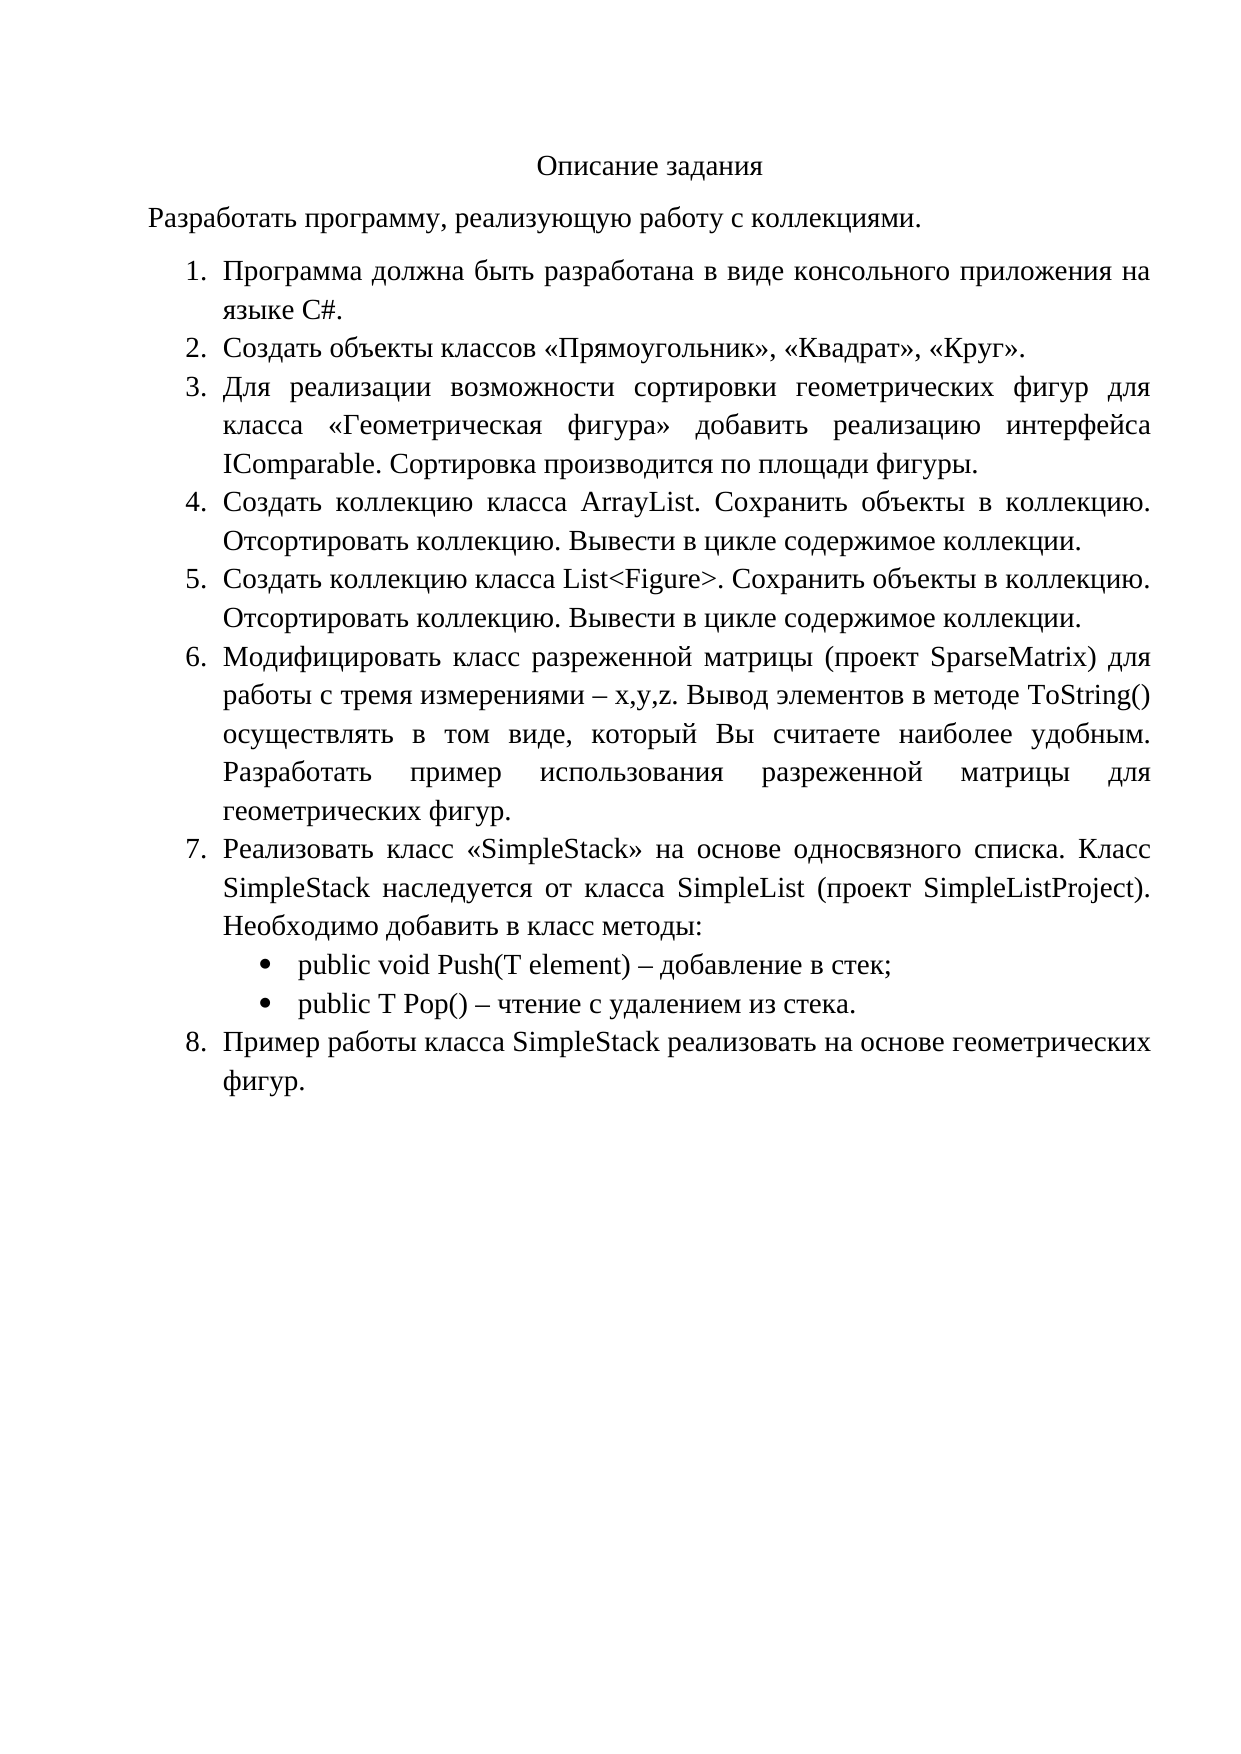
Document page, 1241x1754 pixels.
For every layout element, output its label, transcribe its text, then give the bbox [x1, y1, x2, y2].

list Создать коллекцию класса ArrayList. Сохранить объекты в коллекцию. Отсортировать коллекцию. Вывести в цикле содержимое коллекции. [185, 484, 1152, 557]
list Для реализации возможности сортировки геометрических фигур для класса «Геометрическая фигура» добавить реализацию интерфейса IComparable. Сортировка производится по площади фигуры. [185, 369, 1152, 479]
list Создать коллекцию класса List<Figure>. Сохранить объекты в коллекцию. Отсортировать коллекцию. Вывести в цикле содержимое коллекции. [185, 562, 1152, 634]
list Программа должна быть разработана в виде консольного приложения на языке C#. [185, 253, 1152, 325]
list Создать объекты классов «Прямоугольник», «Квадрат», «Круг». [185, 330, 1152, 364]
list Модифицировать класс разреженной матрицы (проект SparseMatrix) для работы с тремя измерениями – x,y,z. Вывод элементов в методе ToString() осуществлять в том виде, который Вы считаете наиболее удобным. Разработать пример использования разреженной матрицы для геометрических фигур. [185, 639, 1152, 826]
text Разработать программу, реализующую работу с коллекциями. [148, 201, 1152, 234]
list Реализовать класс «SimpleStack» на основе односвязного списка. Класс SimpleStack наследуется от класса SimpleList (проект SimpleListProject). Необходимо добавить в класс методы: [185, 831, 1152, 942]
list Пример работы класса SimpleStack реализовать на основе геометрических фигур. [185, 1024, 1152, 1096]
list public void Push(T element) – добавление в стек; [260, 947, 1152, 981]
list public T Pop() – чтение с удалением из стека. [260, 986, 1152, 1019]
text Описание задания [148, 148, 1152, 181]
